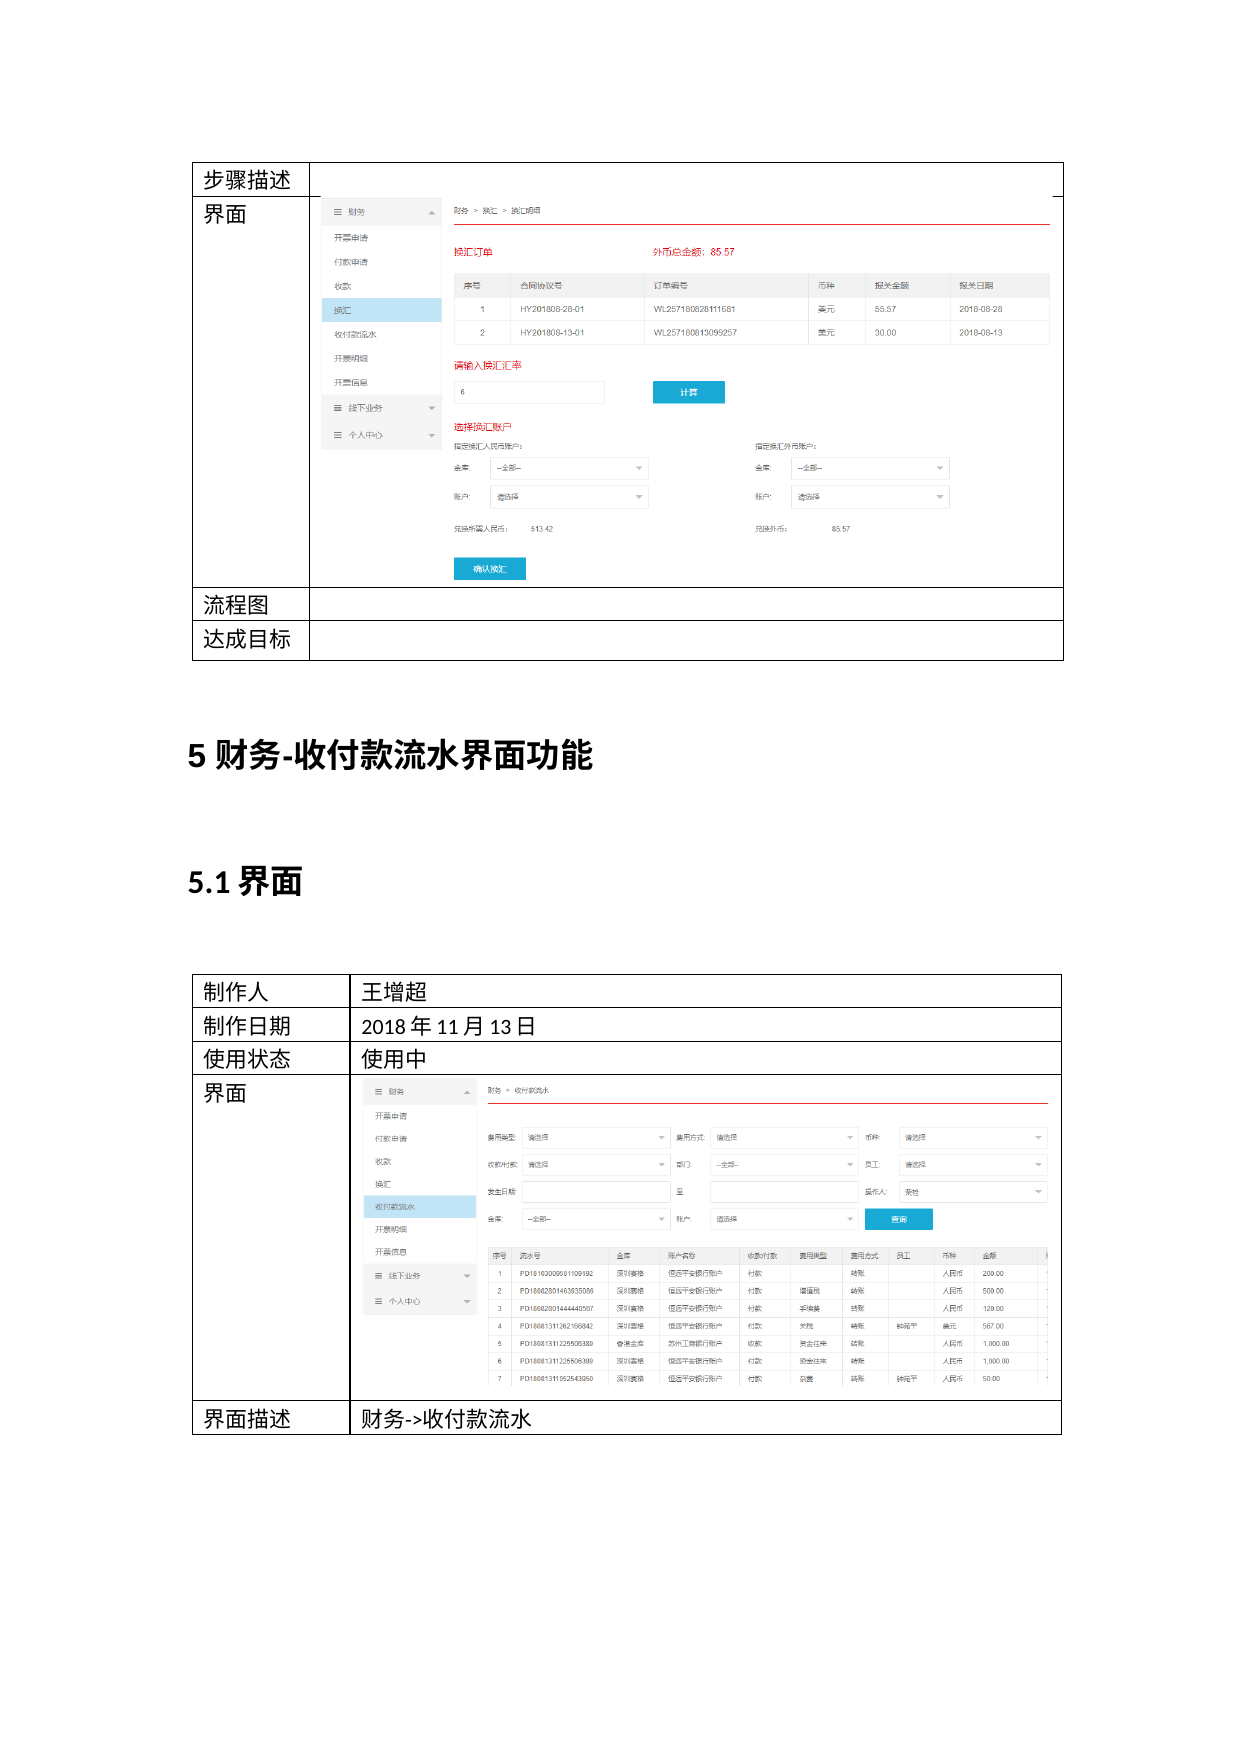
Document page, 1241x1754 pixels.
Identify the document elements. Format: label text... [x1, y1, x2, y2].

subtitle 5 财务-收付款流水界面功能 [187, 720, 1053, 785]
table_cell 财务->收付款流水 [351, 1401, 1061, 1434]
table_cell [310, 163, 1063, 196]
table_cell [310, 588, 1063, 620]
table_cell 界面描述 [193, 1401, 349, 1434]
table_cell [310, 621, 1063, 659]
table_cell [351, 1075, 1061, 1400]
table_cell 2018年11月13日 [351, 1008, 1061, 1041]
picture [320, 196, 1053, 583]
table_header 王增超 [351, 975, 1061, 1007]
table_cell 流程图 [193, 588, 309, 620]
table_header 制作人 [193, 975, 349, 1007]
table_cell 制作日期 [193, 1008, 349, 1041]
table_cell [310, 197, 1063, 587]
table_cell 界面 [193, 1075, 349, 1400]
table_cell 步骤描述 [193, 163, 309, 196]
picture [361, 1075, 1049, 1386]
table_cell 达成目标 [193, 621, 309, 659]
subtitle 5.1界面 [187, 847, 1053, 912]
table_cell 使用状态 [193, 1042, 349, 1074]
table_cell 界面 [193, 197, 309, 587]
table_cell 使用中 [351, 1042, 1061, 1074]
